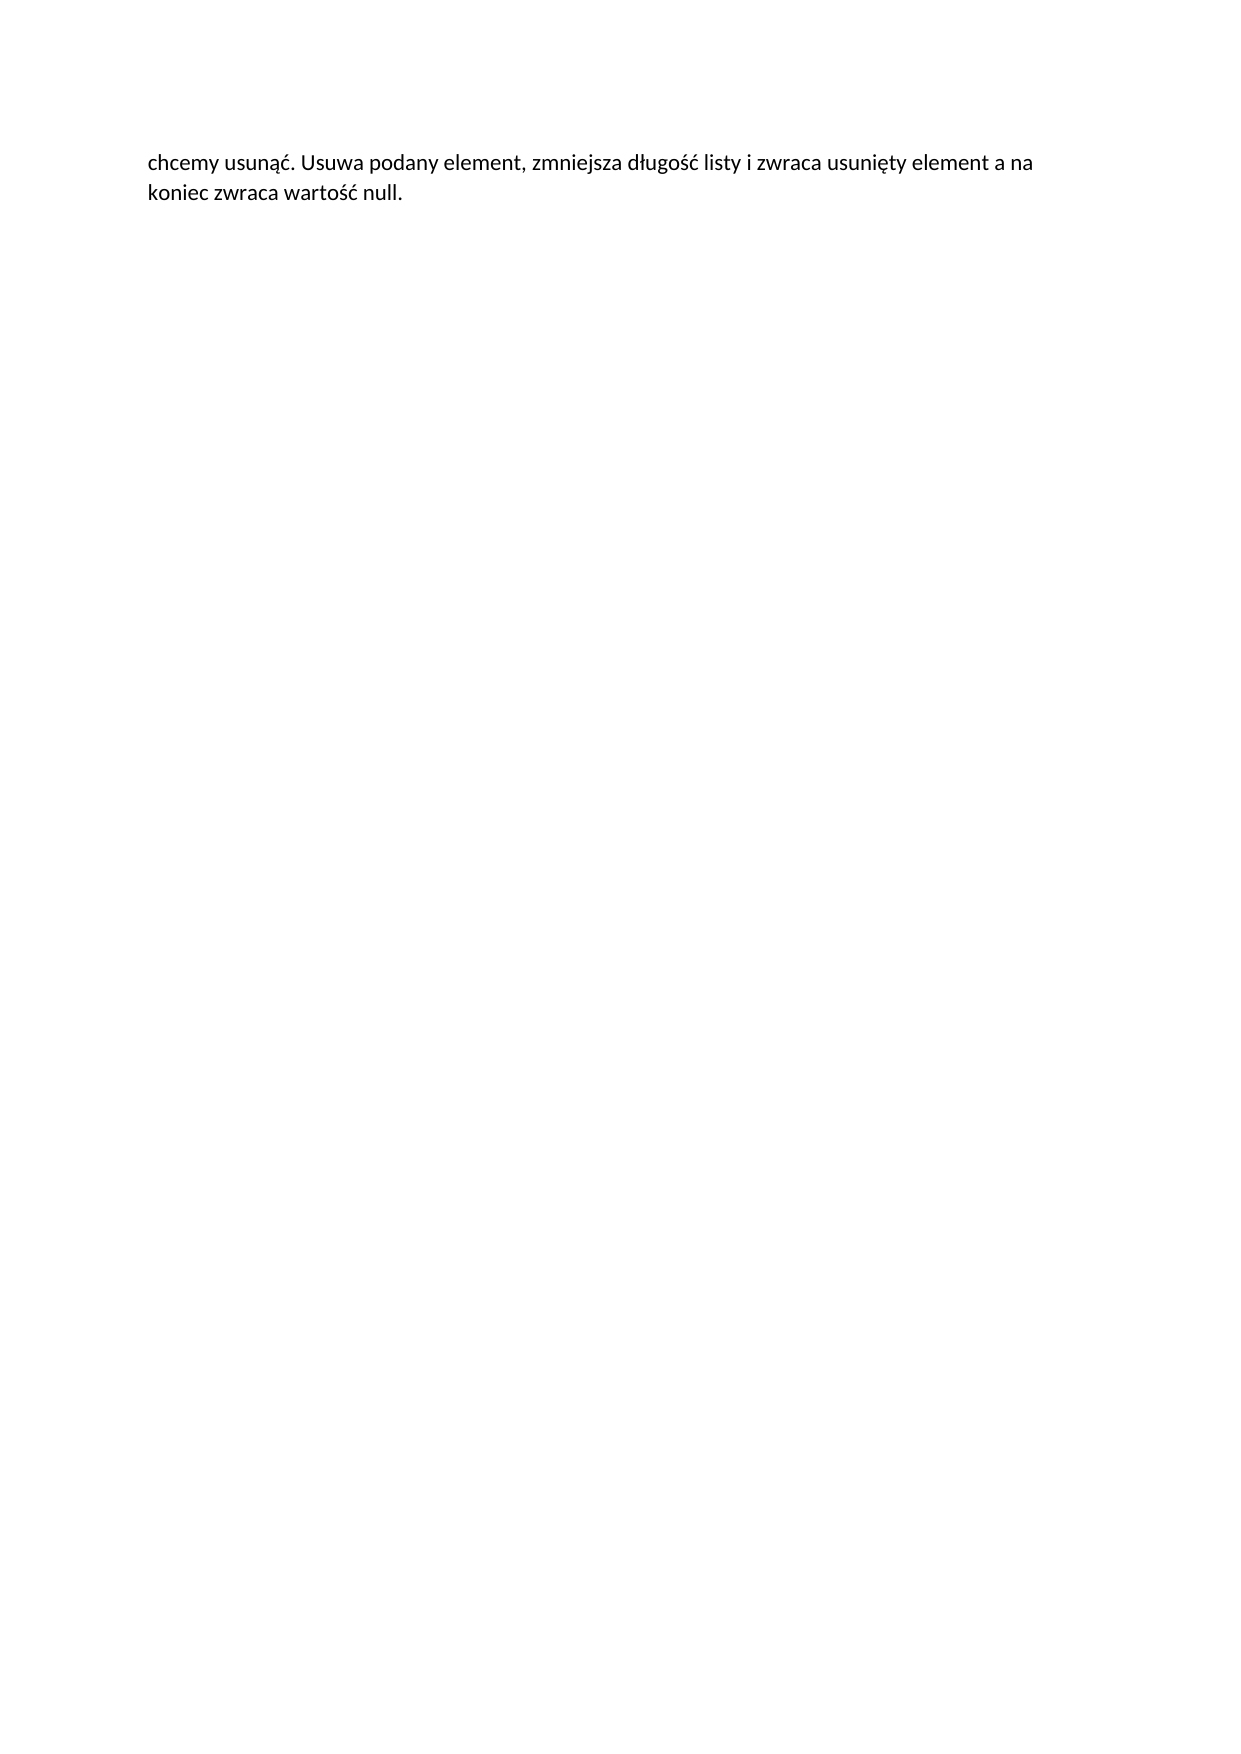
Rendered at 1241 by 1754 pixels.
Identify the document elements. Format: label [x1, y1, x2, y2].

text [148, 148, 1093, 206]
